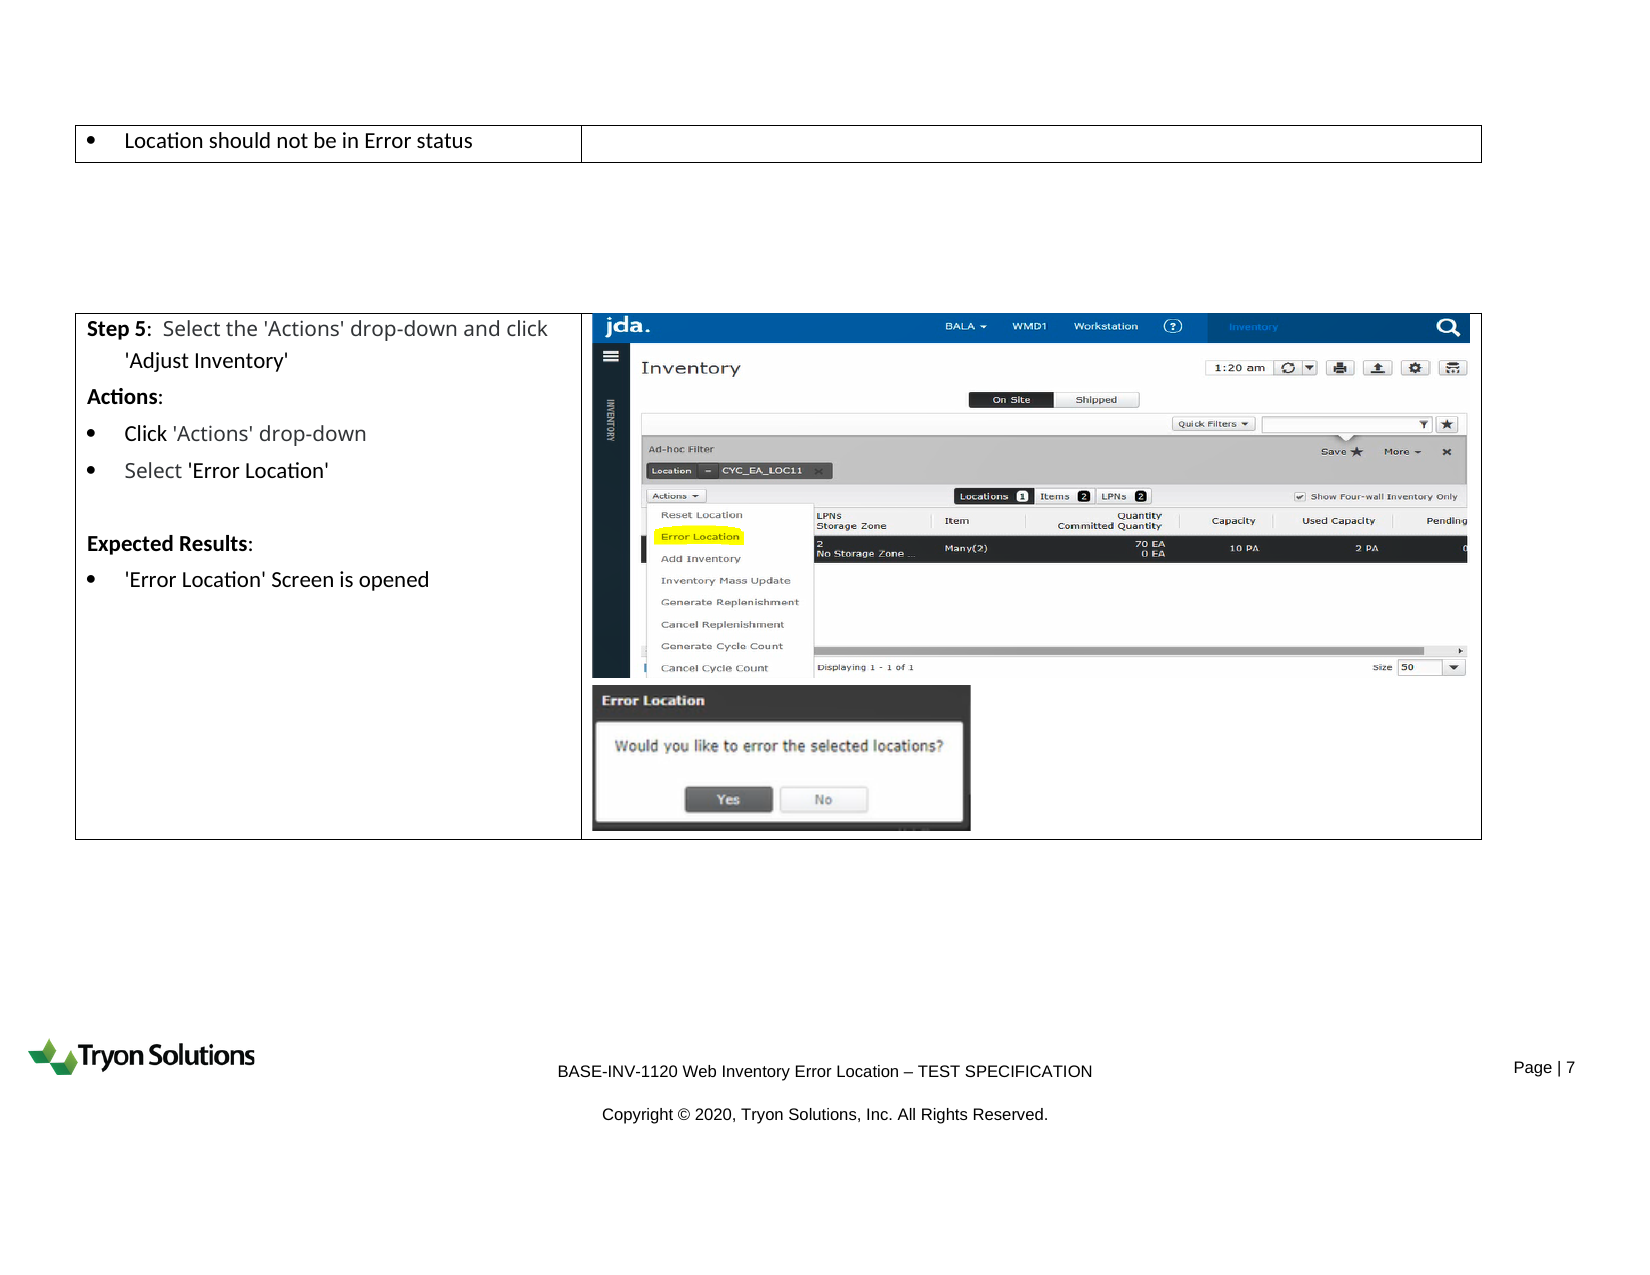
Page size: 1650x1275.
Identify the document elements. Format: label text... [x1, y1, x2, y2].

table_header [582, 126, 1481, 162]
table_header Step 5: Select the 'Actions' drop-down and click 'Adjust Inventory' Actions: Click 'Actions' drop-down Select 'Error Location' Expected Results: 'Error Location' Screen is opened [76, 314, 581, 839]
table_header [582, 314, 1481, 839]
picture [28, 1038, 255, 1075]
picture [592, 313, 1470, 678]
picture [592, 685, 971, 831]
